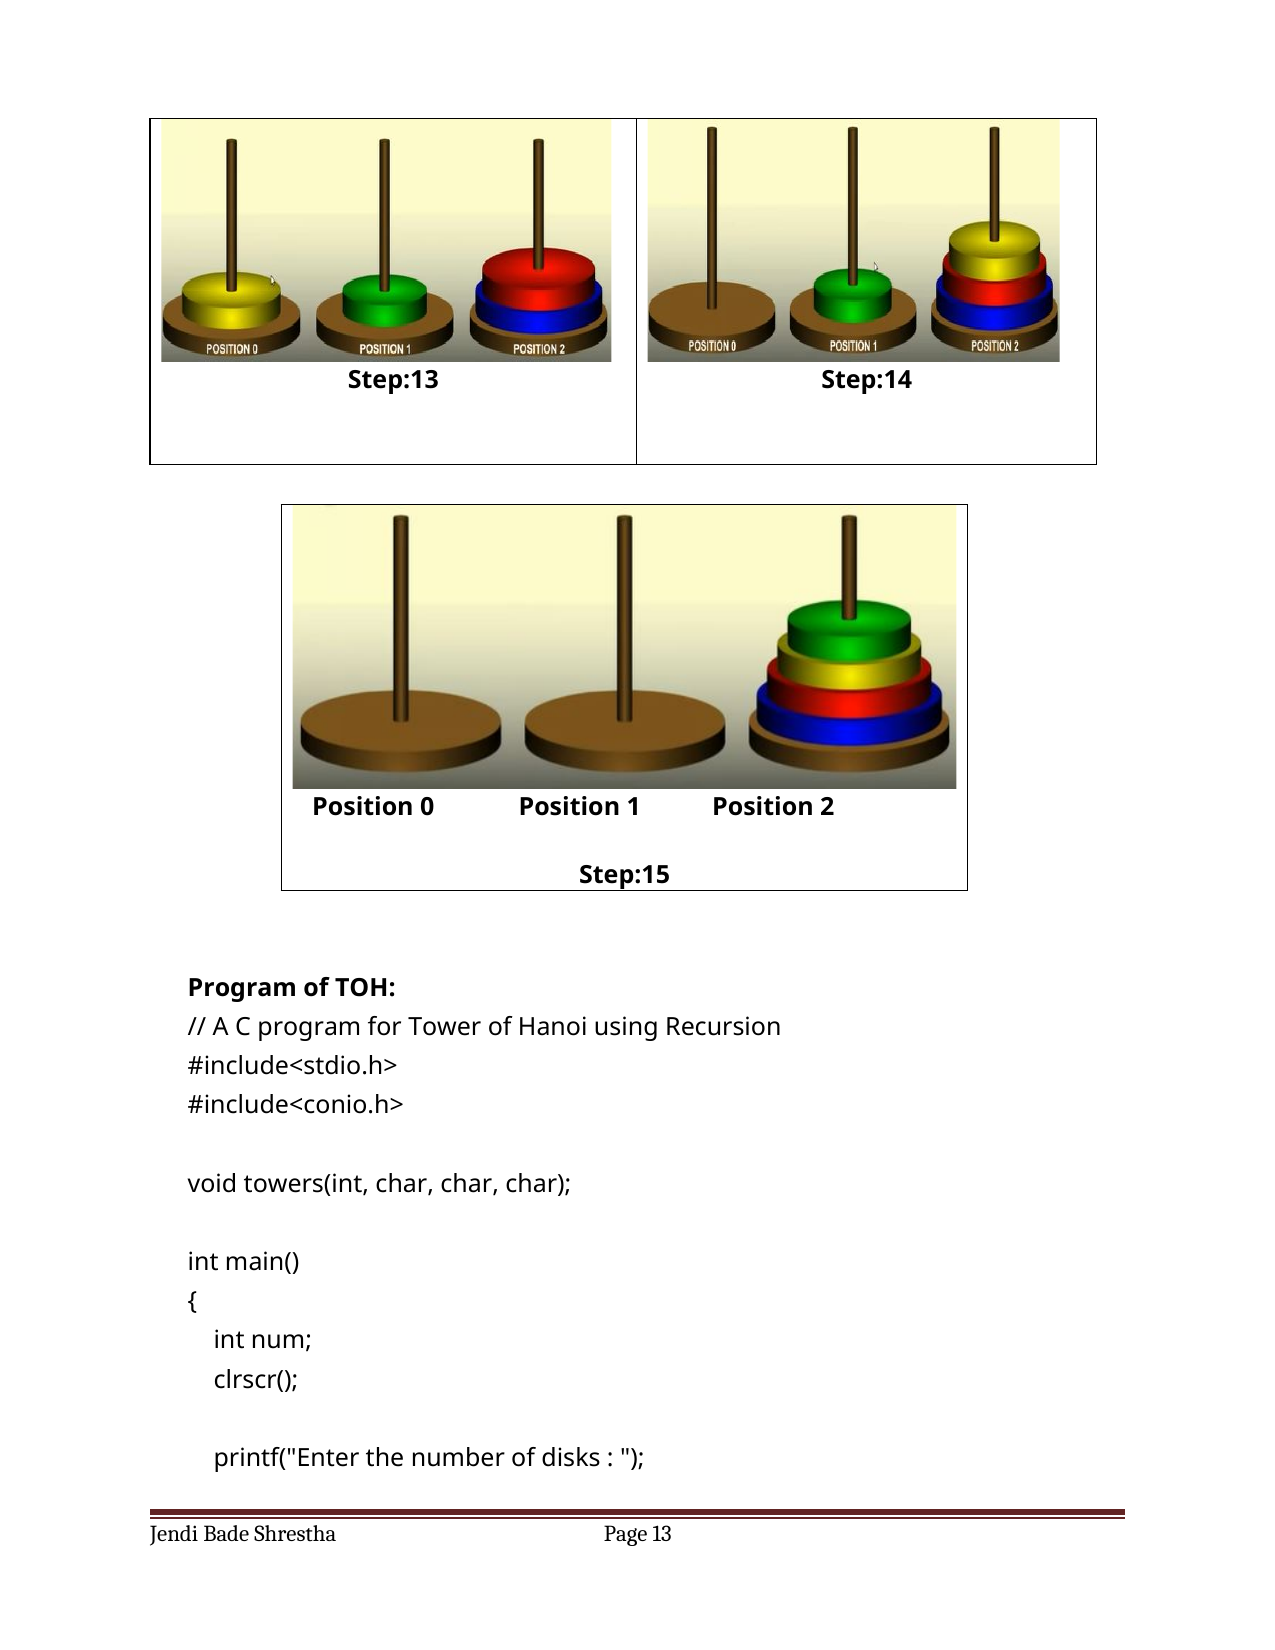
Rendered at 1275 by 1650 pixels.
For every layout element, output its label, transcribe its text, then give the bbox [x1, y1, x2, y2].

table_cell Step:13 [151, 119, 636, 464]
text void towers(int, char, char, char); [150, 1166, 1125, 1199]
text printf("Enter the number of disks : "); [150, 1440, 1125, 1474]
text // A C program for Tower of Hanoi using Recursion [150, 1009, 1125, 1043]
text clrscr(); [150, 1361, 1125, 1395]
text { [150, 1283, 1125, 1317]
table_header Position 0 Position 1 Position 2 Step:15 [282, 505, 967, 890]
picture [647, 119, 1060, 362]
text Program of TOH: [150, 970, 1125, 1004]
text int main() [150, 1244, 1125, 1278]
picture [292, 505, 957, 789]
picture [161, 119, 612, 362]
table_cell Step:14 [637, 119, 1096, 464]
text #include<stdio.h> [150, 1048, 1125, 1082]
text int num; [150, 1322, 1125, 1356]
text #include<conio.h> [150, 1087, 1125, 1121]
